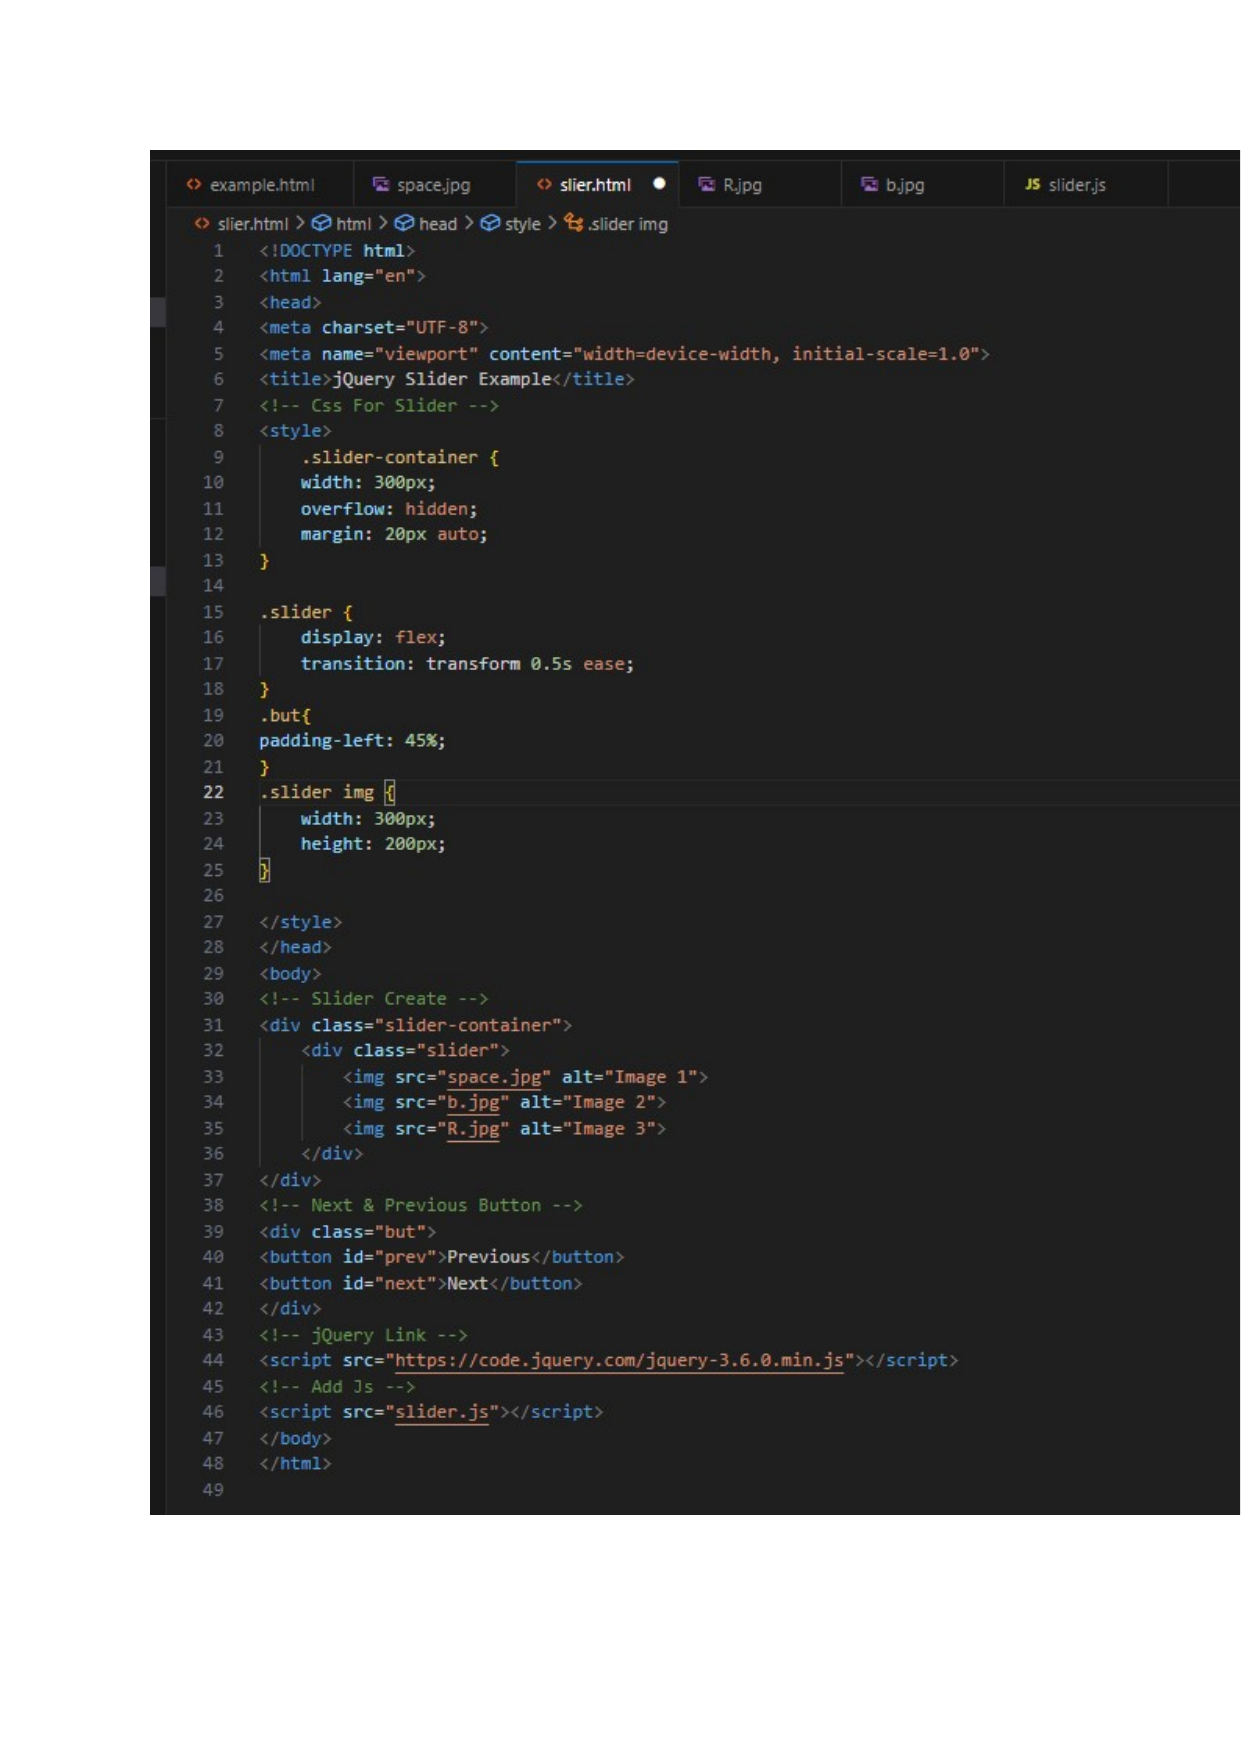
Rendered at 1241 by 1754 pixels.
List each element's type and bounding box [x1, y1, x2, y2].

picture [150, 150, 1241, 1515]
